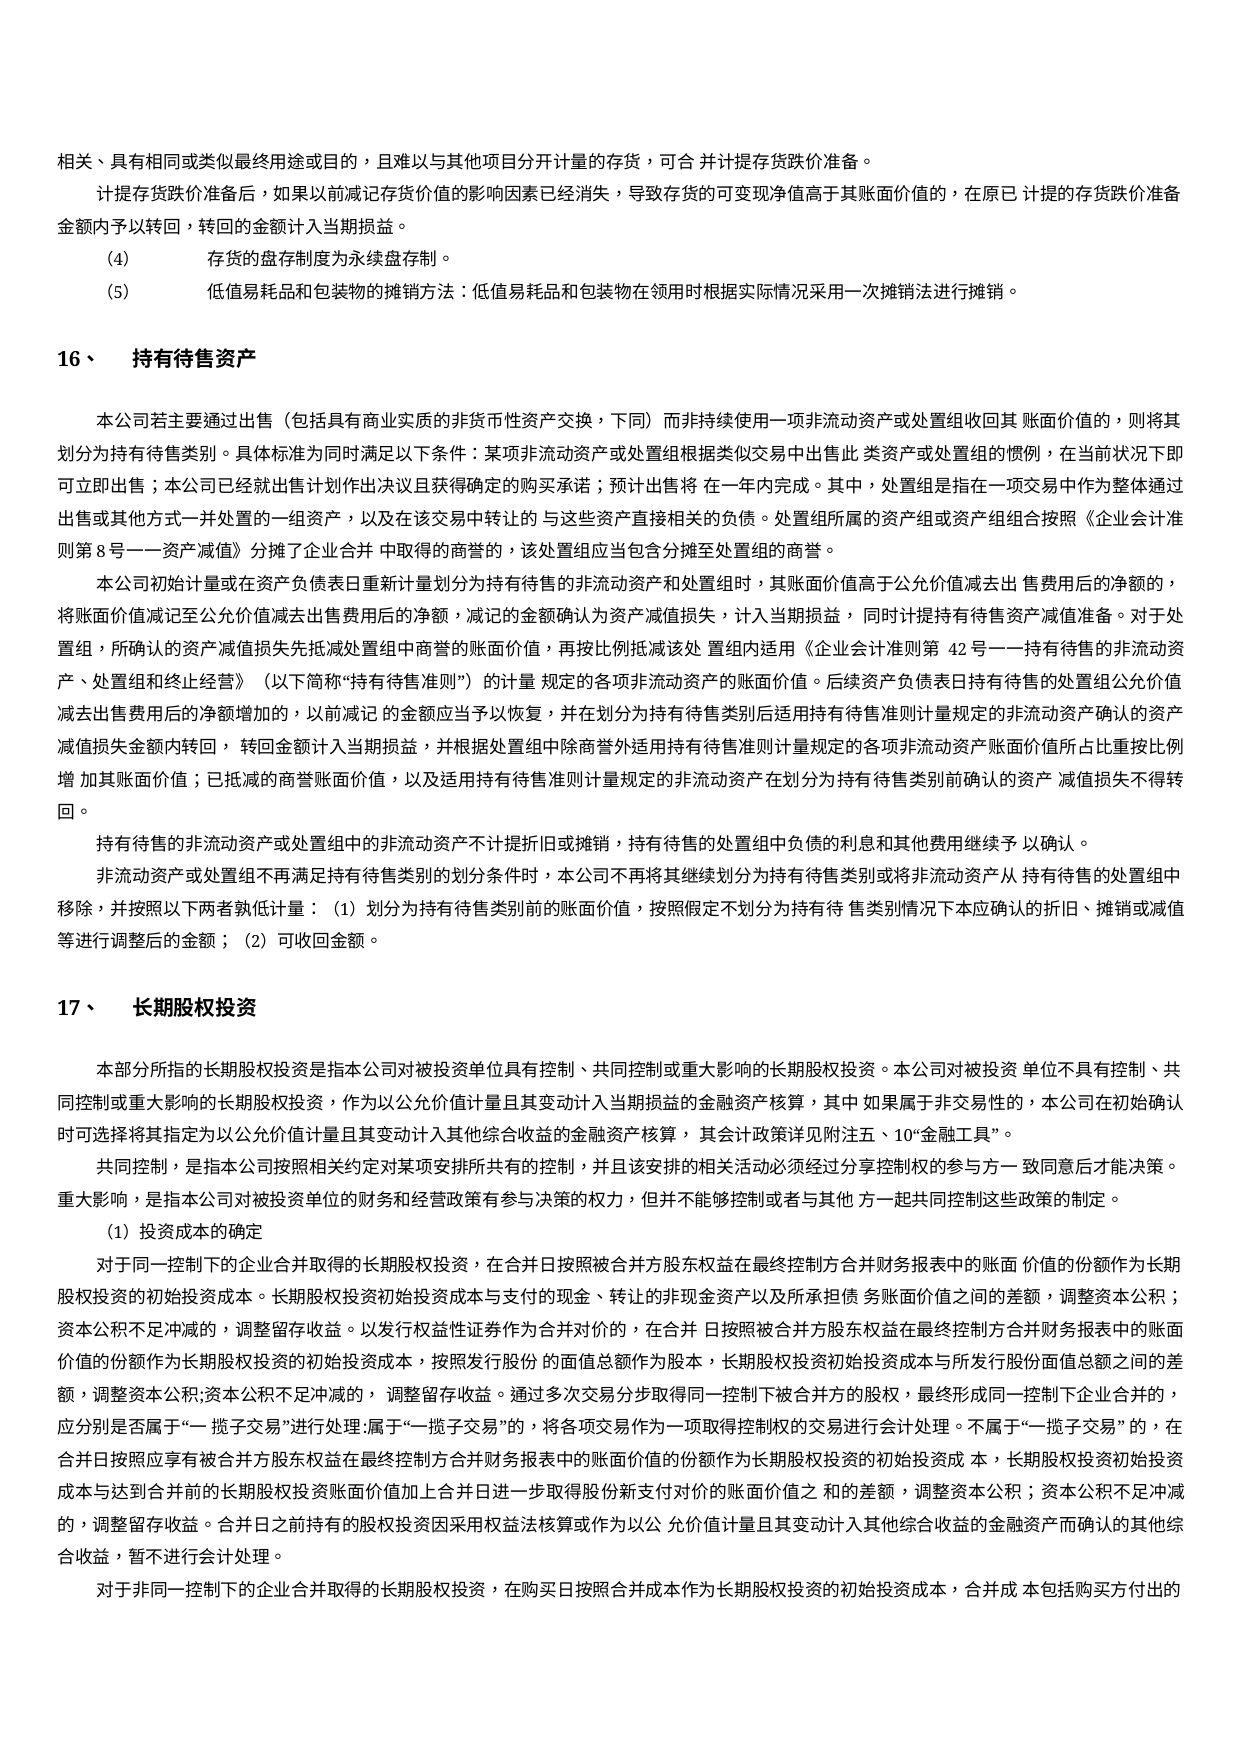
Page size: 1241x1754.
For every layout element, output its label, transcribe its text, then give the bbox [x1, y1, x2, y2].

text 本公司初始计量或在资产负债表日重新计量划分为持有待售的非流动资产和处置组时，其账面价值高于公允价值减去出 售费用后的净额的，将账面价值减记至公允价值减去出售费用后的净额，减记的金额确认为资产减值损失，计入当期损益， 同时计提持有待售资产减值准备。对于处置组，所确认的资产减值损失先抵减处置组中商誉的账面价值，再按比例抵减该处 置组内适用《企业会计准则第42号一一持有待售的非流动资产、处置组和终止经营》（以下简称“持有待售准则”）的计量 规定的各项非流动资产的账面价值。后续资产负债表日持有待售的处置组公允价值减去出售费用后的净额增加的，以前减记 的金额应当予以恢复，并在划分为持有待售类别后适用持有待售准则计量规定的非流动资产确认的资产减值损失金额内转回， 转回金额计入当期损益，并根据处置组中除商誉外适用持有待售准则计量规定的各项非流动资产账面价值所占比重按比例增 加其账面价值；已抵减的商誉账面价值，以及适用持有待售准则计量规定的非流动资产在划分为持有待售类别前确认的资产 减值损失不得转回。 [57, 564, 1186, 825]
text 共同控制，是指本公司按照相关约定对某项安排所共有的控制，并且该安排的相关活动必须经过分享控制权的参与方一 致同意后才能决策。重大影响，是指本公司对被投资单位的财务和经营政策有参与决策的权力，但并不能够控制或者与其他 方一起共同控制这些政策的制定。 [57, 1148, 1186, 1213]
text 本公司若主要通过出售（包括具有商业实质的非货币性资产交换，下同）而非持续使用一项非流动资产或处置组收回其 账面价值的，则将其划分为持有待售类别。具体标准为同时满足以下条件：某项非流动资产或处置组根据类似交易中出售此 类资产或处置组的惯例，在当前状况下即可立即出售；本公司已经就出售计划作出决议且获得确定的购买承诺；预计出售将 在一年内完成。其中，处置组是指在一项交易中作为整体通过出售或其他方式一并处置的一组资产，以及在该交易中转让的 与这些资产直接相关的负债。处置组所属的资产组或资产组组合按照《企业会计准则第8号一一资产减值》分摊了企业合并 中取得的商誉的，该处置组应当包含分摊至处置组的商誉。 [57, 402, 1186, 564]
text （1）投资成本的确定 [57, 1213, 1186, 1245]
text 本部分所指的长期股权投资是指本公司对被投资单位具有控制、共同控制或重大影响的长期股权投资。本公司对被投资 单位不具有控制、共同控制或重大影响的长期股权投资，作为以公允价值计量且其变动计入当期损益的金融资产核算，其中 如果属于非交易性的，本公司在初始确认时可选择将其指定为以公允价值计量且其变动计入其他综合收益的金融资产核算， 其会计政策详见附注五、10“金融工具”。 [57, 1051, 1186, 1148]
text 对于同一控制下的企业合并取得的长期股权投资，在合并日按照被合并方股东权益在最终控制方合并财务报表中的账面 价值的份额作为长期股权投资的初始投资成本。长期股权投资初始投资成本与支付的现金、转让的非现金资产以及所承担债 务账面价值之间的差额，调整资本公积；资本公积不足冲减的，调整留存收益。以发行权益性证券作为合并对价的，在合并 日按照被合并方股东权益在最终控制方合并财务报表中的账面价值的份额作为长期股权投资的初始投资成本，按照发行股份 的面值总额作为股本，长期股权投资初始投资成本与所发行股份面值总额之间的差额，调整资本公积;资本公积不足冲减的， 调整留存收益。通过多次交易分步取得同一控制下被合并方的股权，最终形成同一控制下企业合并的，应分别是否属于“一 揽子交易”进行处理:属于“一揽子交易”的，将各项交易作为一项取得控制权的交易进行会计处理。不属于“一揽子交易” 的，在合并日按照应享有被合并方股东权益在最终控制方合并财务报表中的账面价值的份额作为长期股权投资的初始投资成 本，长期股权投资初始投资成本与达到合并前的长期股权投资账面价值加上合并日进一步取得股份新支付对价的账面价值之 和的差额，调整资本公积；资本公积不足冲减的，调整留存收益。合并日之前持有的股权投资因采用权益法核算或作为以公 允价值计量且其变动计入其他综合收益的金融资产而确认的其他综合收益，暂不进行会计处理。 [57, 1245, 1186, 1570]
text 计提存货跌价准备后，如果以前减记存货价值的影响因素已经消失，导致存货的可变现净值高于其账面价值的，在原已 计提的存货跌价准备金额内予以转回，转回的金额计入当期损益。 [57, 174, 1186, 239]
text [57, 1570, 1186, 1603]
text 非流动资产或处置组不再满足持有待售类别的划分条件时，本公司不再将其继续划分为持有待售类别或将非流动资产从 持有待售的处置组中移除，并按照以下两者孰低计量：（1）划分为持有待售类别前的账面价值，按照假定不划分为持有待 售类别情况下本应确认的折旧、摊销或减值等进行调整后的金额；（2）可收回金额。 [57, 857, 1186, 954]
subtitle 16、 持有待售资产 [57, 344, 1186, 373]
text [57, 142, 1186, 174]
text （5） 低值易耗品和包装物的摊销方法：低值易耗品和包装物在领用时根据实际情况采用一次摊销法进行摊销。 [57, 272, 1186, 304]
subtitle 17、 长期股权投资 [57, 993, 1186, 1022]
text 持有待售的非流动资产或处置组中的非流动资产不计提折旧或摊销，持有待售的处置组中负债的利息和其他费用继续予 以确认。 [57, 825, 1186, 857]
text （4） 存货的盘存制度为永续盘存制。 [57, 239, 1186, 272]
